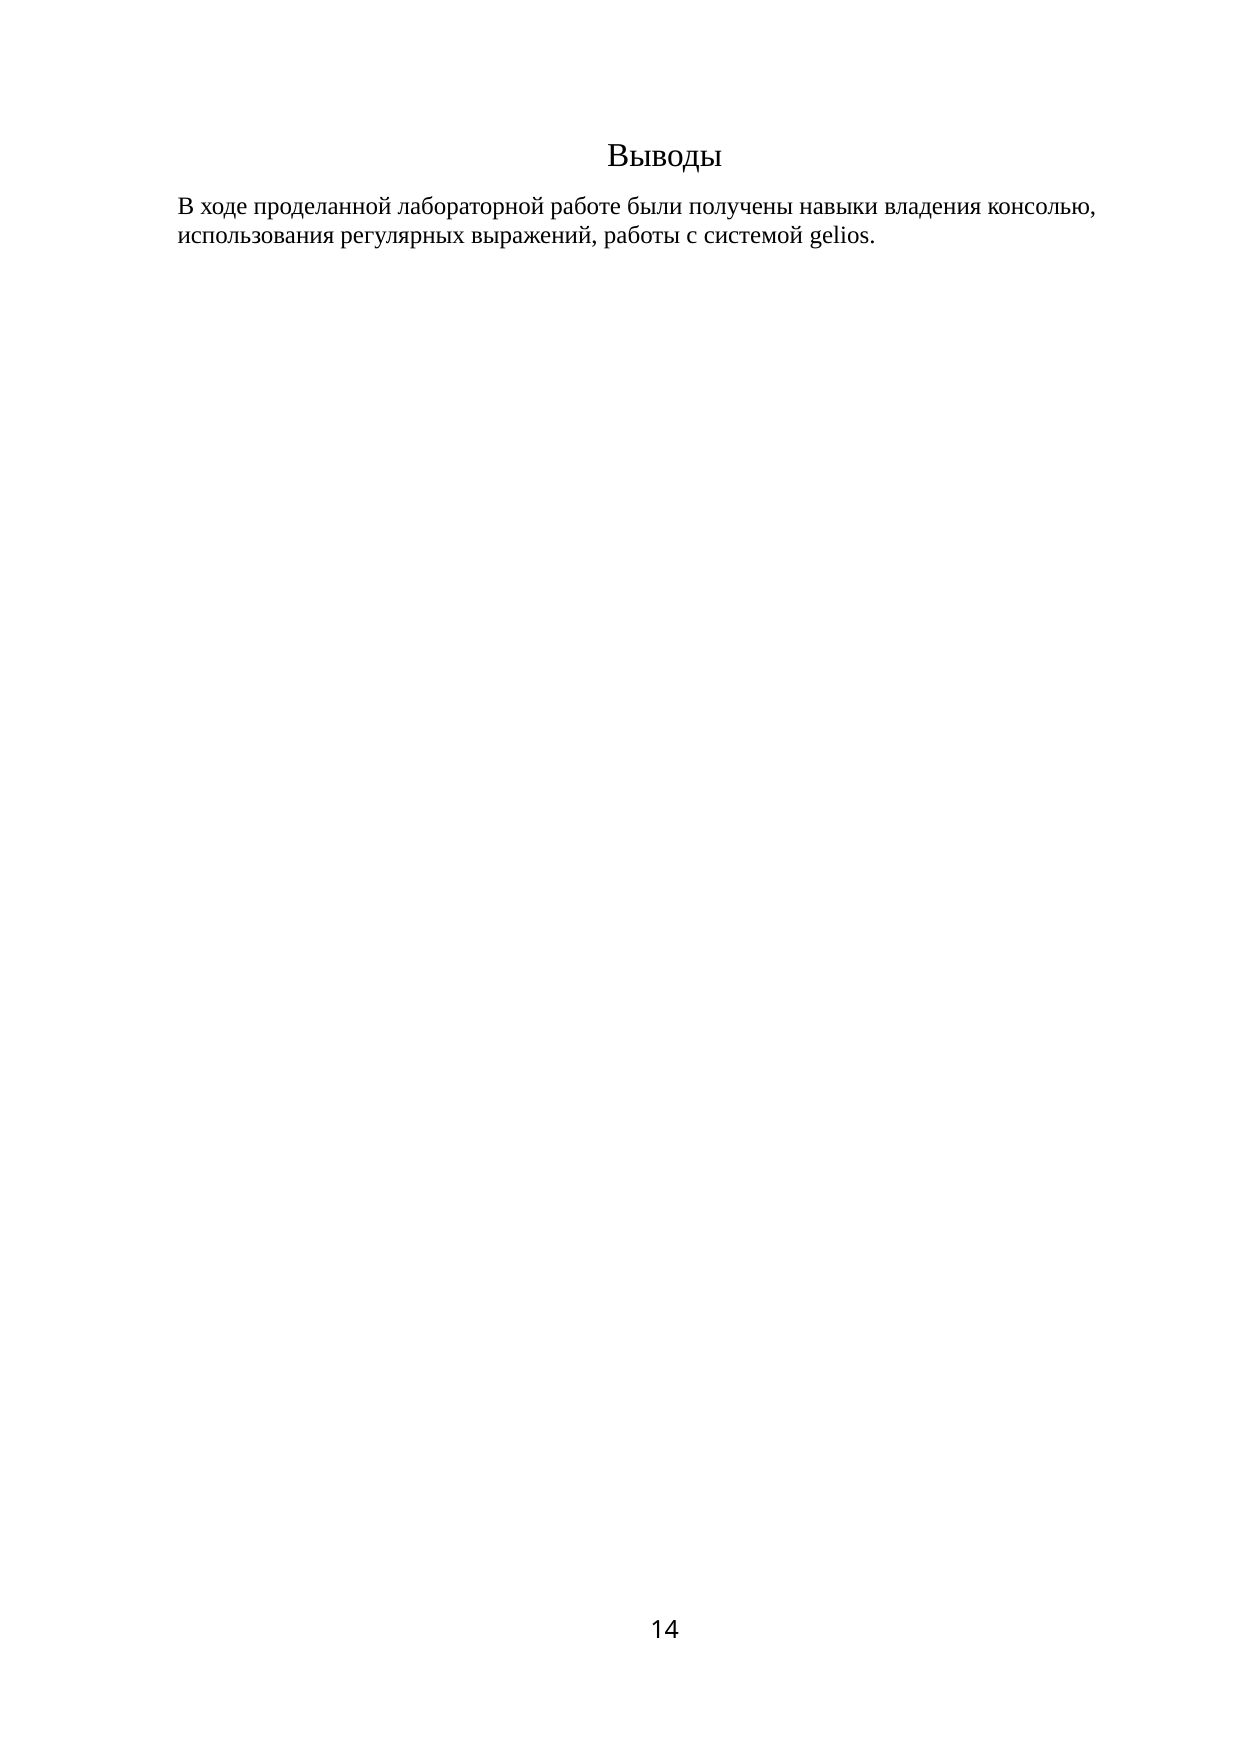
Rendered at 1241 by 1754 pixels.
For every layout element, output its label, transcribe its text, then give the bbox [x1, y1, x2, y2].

text В ходе проделанной лабораторной работе были получены навыки владения консолью, использования регулярных выражений, работы с системой gelios. [177, 191, 1152, 248]
subtitle Выводы [177, 135, 1152, 173]
